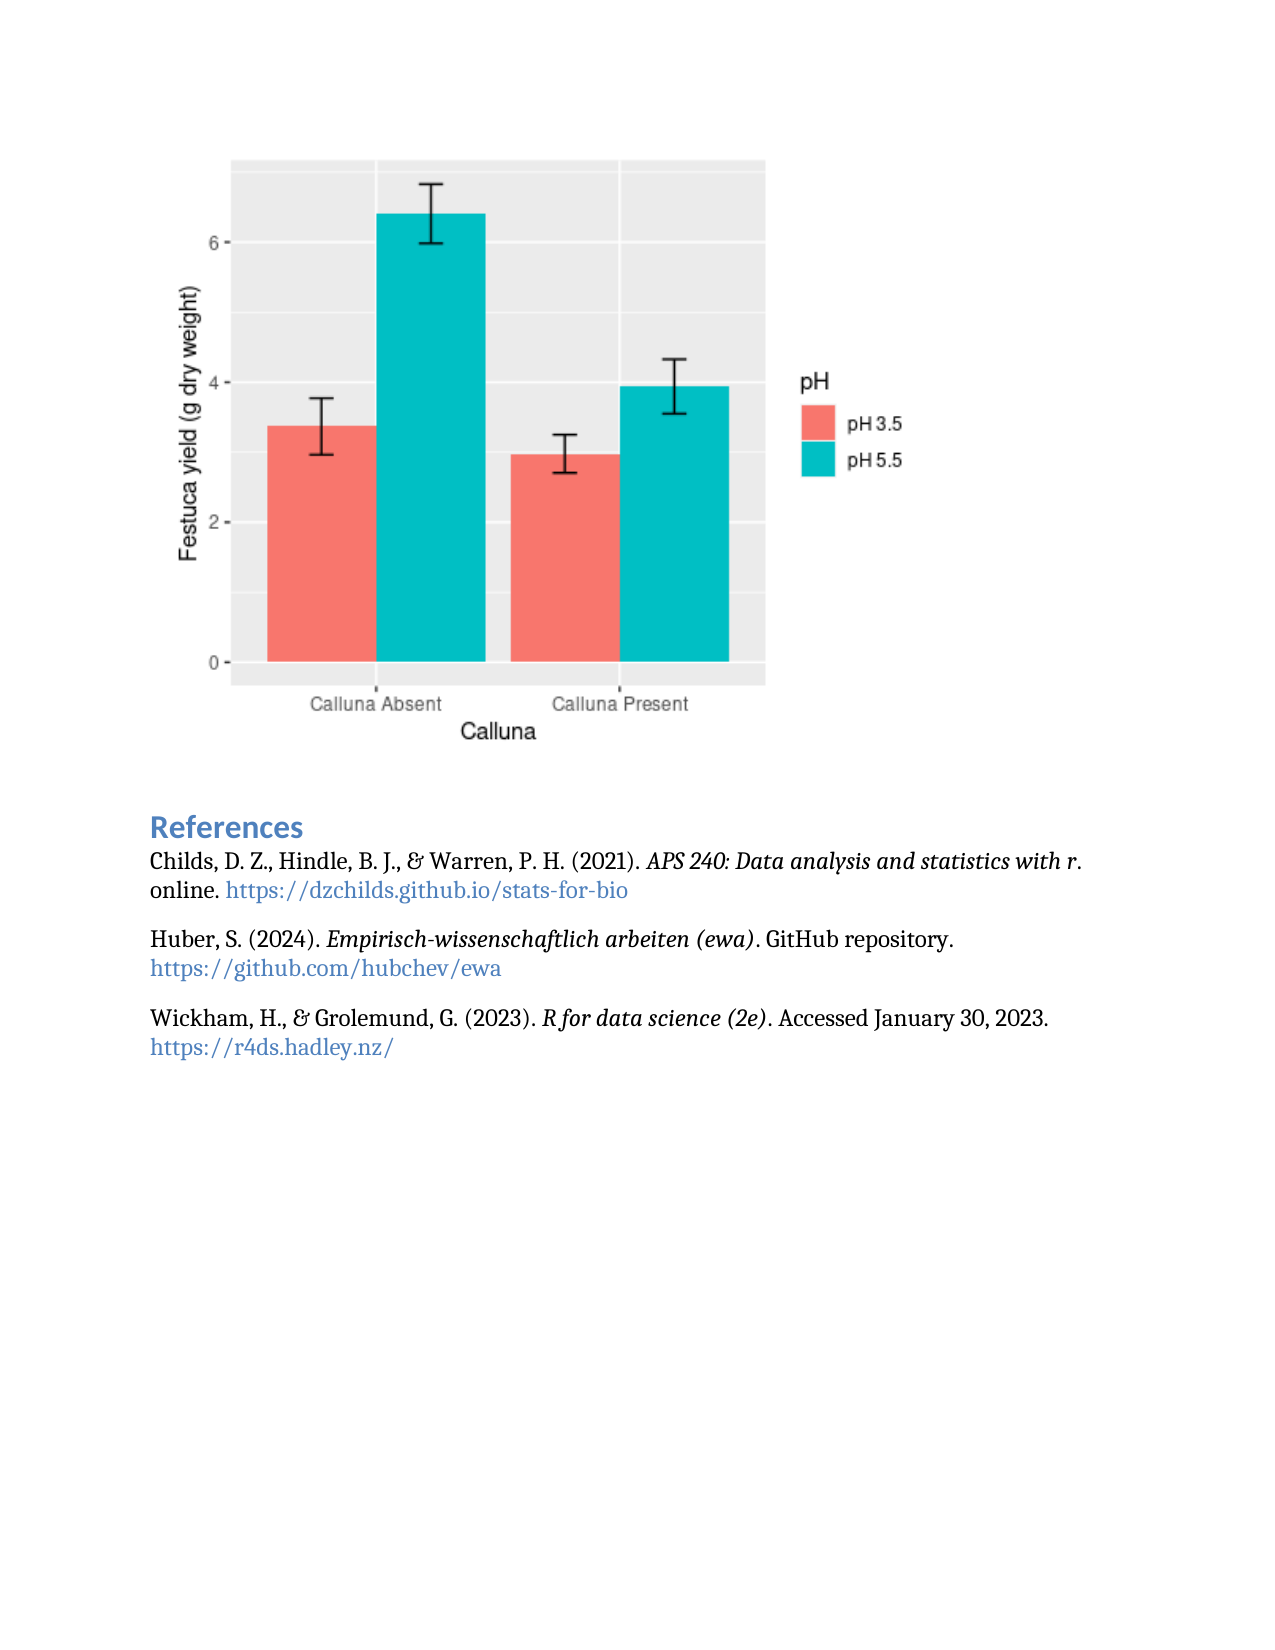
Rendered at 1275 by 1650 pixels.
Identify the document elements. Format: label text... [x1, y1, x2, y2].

text Wickham, H., & Grolemund, G. (2023). R for data science (2e). Accessed January 30, 2023. https://r4ds.hadley.nz/ [150, 1004, 1125, 1061]
subtitle References [150, 806, 1125, 847]
text Childs, D. Z., Hindle, B. J., & Warren, P. H. (2021). APS 240: Data analysis and statistics with r. online. https://dzchilds.github.io/stats-for-bio [150, 847, 1125, 904]
picture [168, 150, 927, 757]
text Huber, S. (2024). Empirisch-wissenschaftlich arbeiten (ewa). GitHub repository. https://github.com/hubchev/ewa [150, 925, 1125, 983]
